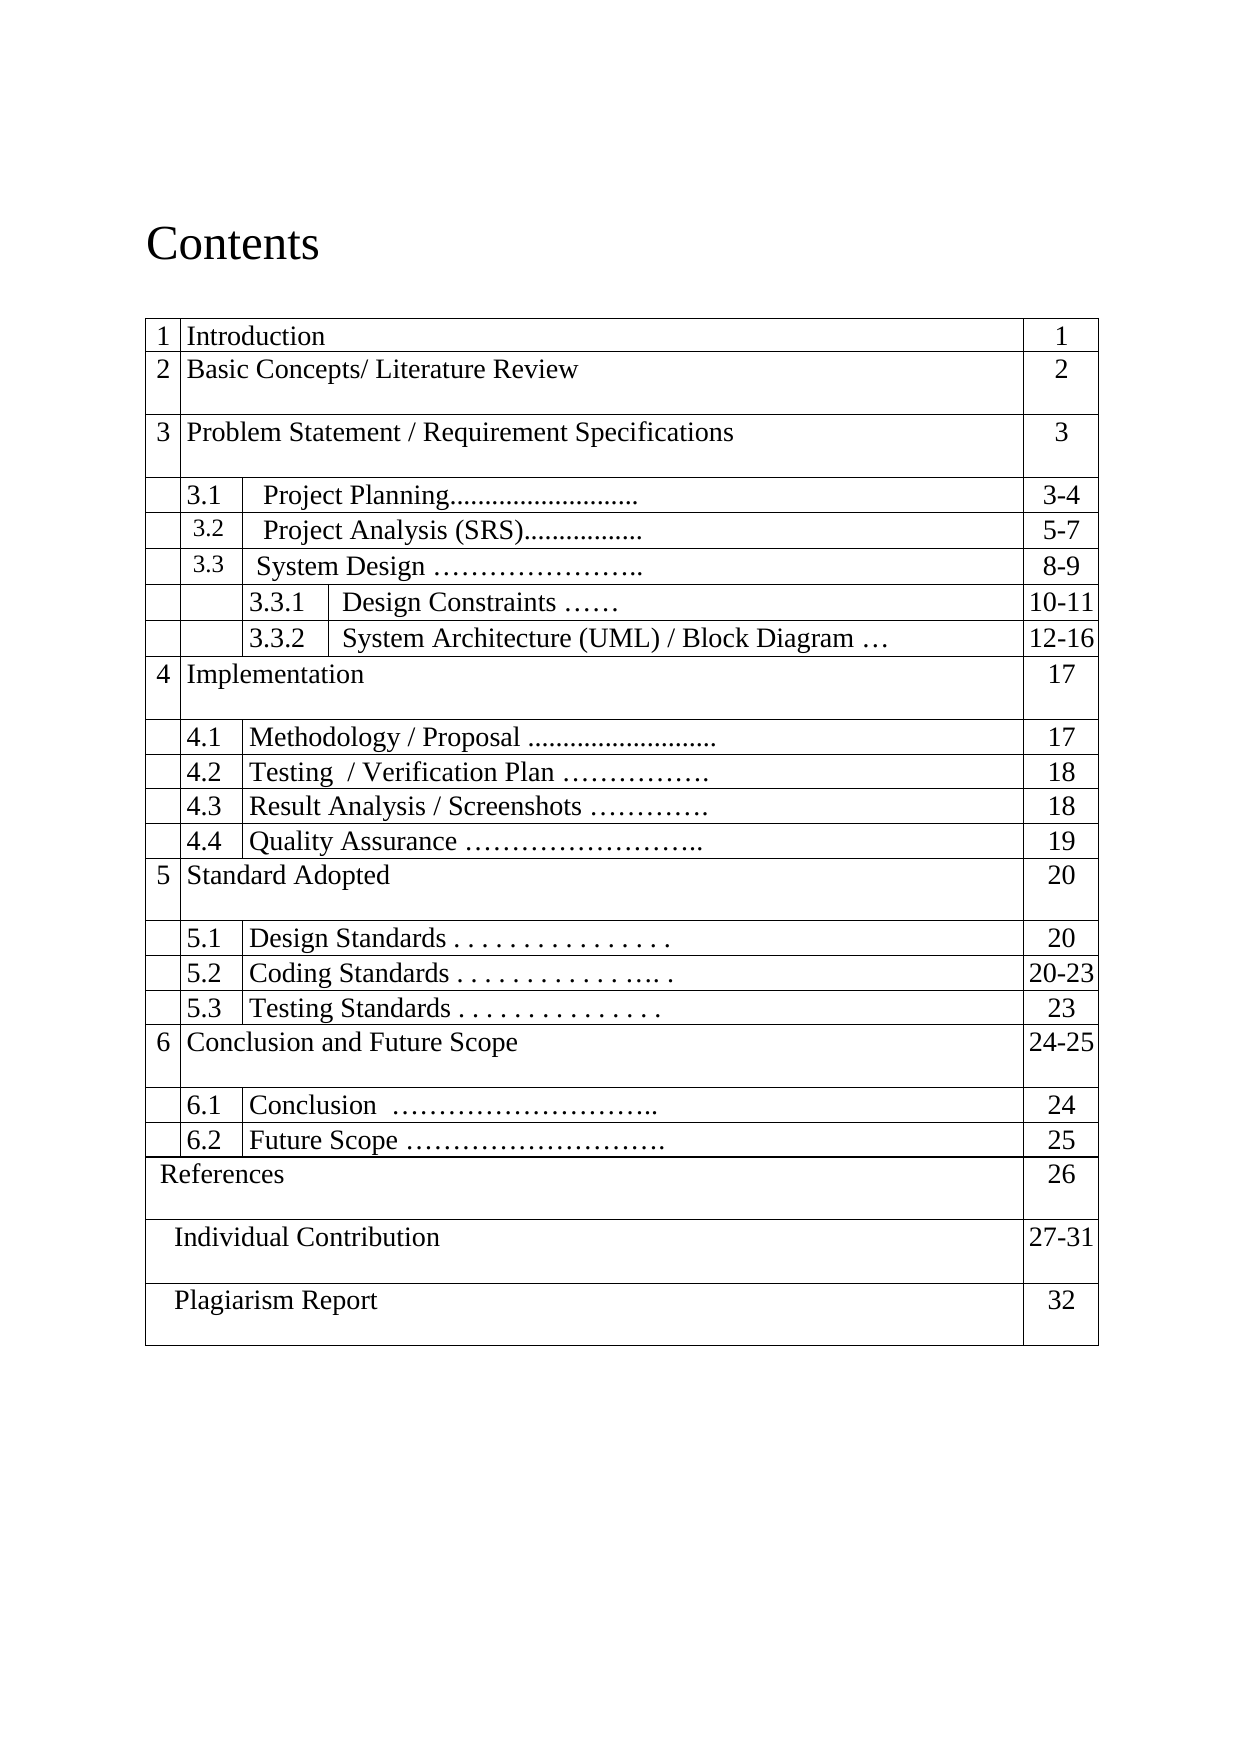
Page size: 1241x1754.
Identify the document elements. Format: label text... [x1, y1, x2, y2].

table_cell Standard Adopted [181, 859, 1023, 920]
table_cell Methodology / Proposal ........................... [243, 720, 1023, 754]
table_cell 23 [1024, 991, 1098, 1024]
table_cell Conclusion and Future Scope [181, 1025, 1023, 1087]
table_cell 4.1 [181, 720, 242, 754]
table_cell [146, 513, 180, 548]
table_cell 5.3 [181, 991, 242, 1024]
table_cell [181, 585, 242, 620]
table_cell [146, 991, 180, 1024]
table_cell Coding Standards . . . . . . . . . . . . …. . [243, 956, 1023, 989]
table_cell 18 [1024, 789, 1098, 823]
table_cell 18 [1024, 755, 1098, 788]
table_header 1 [1024, 319, 1098, 351]
table_cell 3 [146, 415, 180, 477]
table_cell 3.2 [181, 513, 242, 548]
table_header 1 [146, 319, 180, 351]
table_cell 19 [1024, 824, 1098, 857]
table_cell [181, 621, 242, 656]
table_cell 4 [146, 657, 180, 719]
table_cell Design Standards . . . . . . . . . . . . . . . . [243, 921, 1023, 955]
table_cell [146, 1088, 180, 1122]
table_cell References [146, 1158, 1023, 1219]
table_cell [146, 956, 180, 989]
table_cell 20 [1024, 921, 1098, 955]
table_cell 2 [1024, 352, 1098, 414]
table_cell [146, 478, 180, 512]
table_cell Individual Contribution [146, 1220, 1023, 1282]
table_cell [146, 549, 180, 584]
table_cell [146, 789, 180, 823]
table_cell System Architecture (UML) / Block Diagram … [329, 621, 1023, 656]
table_cell 20 [1024, 859, 1098, 920]
table_cell 26 [1024, 1158, 1098, 1219]
table_cell 3-4 [1024, 478, 1098, 512]
table_cell [146, 621, 180, 656]
table_cell [146, 720, 180, 754]
text Contents [146, 213, 1096, 270]
table_cell Plagiarism Report [146, 1284, 1023, 1345]
table_cell Project Analysis (SRS)................. [243, 513, 1023, 548]
table_cell System Design ………………….. [243, 549, 1023, 584]
table_cell Problem Statement / Requirement Specifications [181, 415, 1023, 477]
table_cell Testing Standards . . . . . . . . . . . . . . . [243, 991, 1023, 1024]
table_cell [146, 755, 180, 788]
table_cell Design Constraints …… [329, 585, 1023, 620]
table_cell Basic Concepts/ Literature Review [181, 352, 1023, 414]
table_cell 12-16 [1024, 621, 1098, 656]
table_cell 6 [146, 1025, 180, 1087]
table_cell Conclusion ……………………….. [243, 1088, 1023, 1122]
table_cell 3 [1024, 415, 1098, 477]
table_cell 3.3.1 [243, 585, 328, 620]
table_cell 4.3 [181, 789, 242, 823]
table_cell Quality Assurance …………………….. [243, 824, 1023, 857]
table_cell 5.2 [181, 956, 242, 989]
table_cell 6.2 [181, 1123, 242, 1156]
table_cell 10-11 [1024, 585, 1098, 620]
table_header Introduction [181, 319, 1023, 351]
table_cell 5-7 [1024, 513, 1098, 548]
table_cell 5 [146, 859, 180, 920]
table_cell Project Planning........................... [243, 478, 1023, 512]
table_cell 3.1 [181, 478, 242, 512]
table_cell 32 [1024, 1284, 1098, 1345]
table_cell Testing / Verification Plan ……………. [243, 755, 1023, 788]
table_cell 24 [1024, 1088, 1098, 1122]
table_cell 3.3.2 [243, 621, 328, 656]
table_cell 6.1 [181, 1088, 242, 1122]
table_cell 24-25 [1024, 1025, 1098, 1087]
table_cell 3.3 [181, 549, 242, 584]
table_cell 17 [1024, 657, 1098, 719]
table_cell [146, 824, 180, 857]
table_cell [146, 585, 180, 620]
table_cell Implementation [181, 657, 1023, 719]
table_cell [146, 921, 180, 955]
table_cell 4.2 [181, 755, 242, 788]
table_cell 5.1 [181, 921, 242, 955]
table_cell 8-9 [1024, 549, 1098, 584]
table_cell 27-31 [1024, 1220, 1098, 1282]
table_cell Result Analysis / Screenshots …………. [243, 789, 1023, 823]
table_cell 20-23 [1024, 956, 1098, 989]
table_cell [146, 1123, 180, 1156]
table_cell 25 [1024, 1123, 1098, 1156]
table_cell 2 [146, 352, 180, 414]
table_cell Future Scope ………………………. [243, 1123, 1023, 1156]
table_cell 17 [1024, 720, 1098, 754]
table_cell 4.4 [181, 824, 242, 857]
